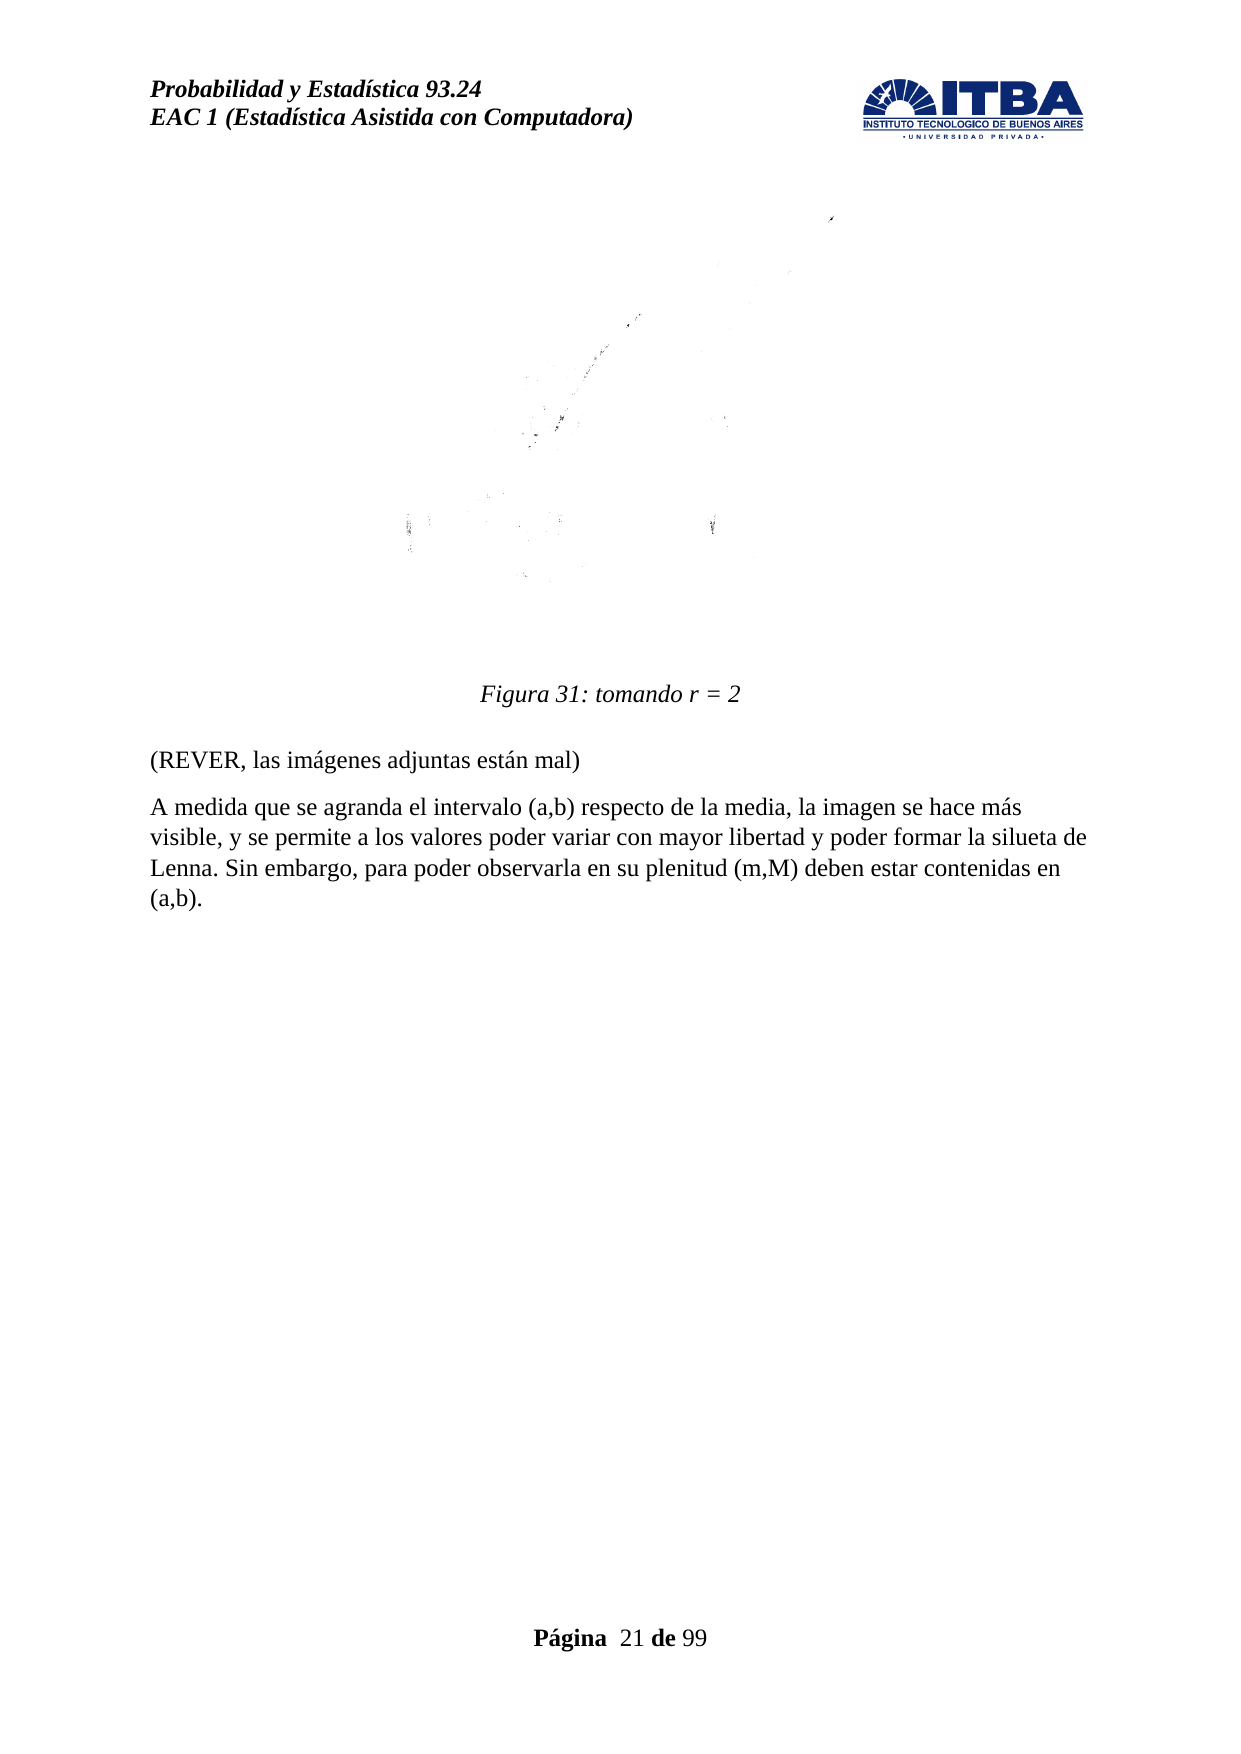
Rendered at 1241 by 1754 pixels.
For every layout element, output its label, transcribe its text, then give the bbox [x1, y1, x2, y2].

picture [856, 75, 1091, 145]
text A medida que se agranda el intervalo (a,b) respecto de la media, la imagen se hace más visible, y se permite a los valores poder variar con mayor libertad y poder formar la silueta de Lenna. Sin embargo, para poder observarla en su plenitud (m,M) deben estar contenidas en (a,b). [150, 792, 1090, 912]
picture [406, 159, 834, 587]
text (REVER, las imágenes adjuntas están mal) [150, 652, 1090, 773]
